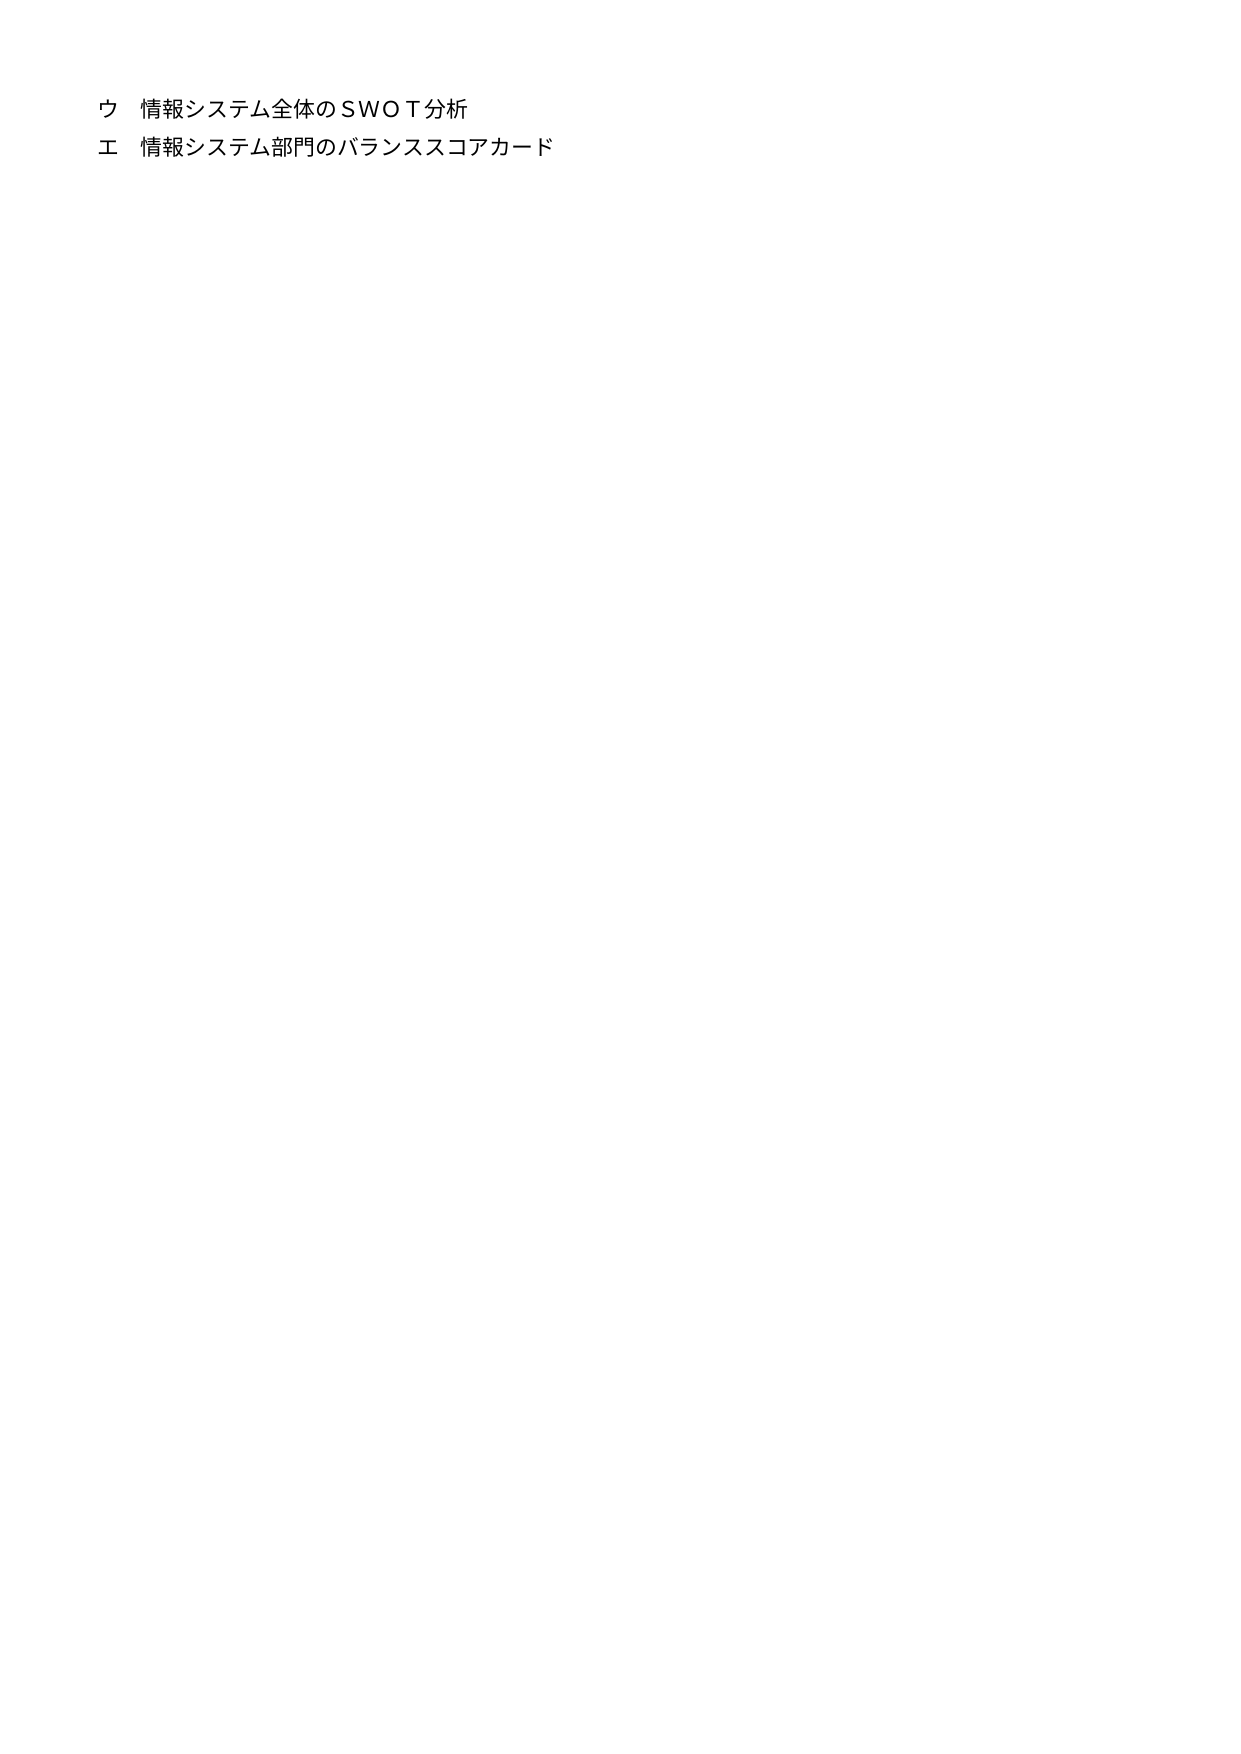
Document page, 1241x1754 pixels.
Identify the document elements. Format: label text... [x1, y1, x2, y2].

text ウ 情報システム全体のＳＷＯＴ分析 [75, 89, 1165, 127]
text エ 情報システム部門のバランススコアカード [75, 127, 1165, 164]
